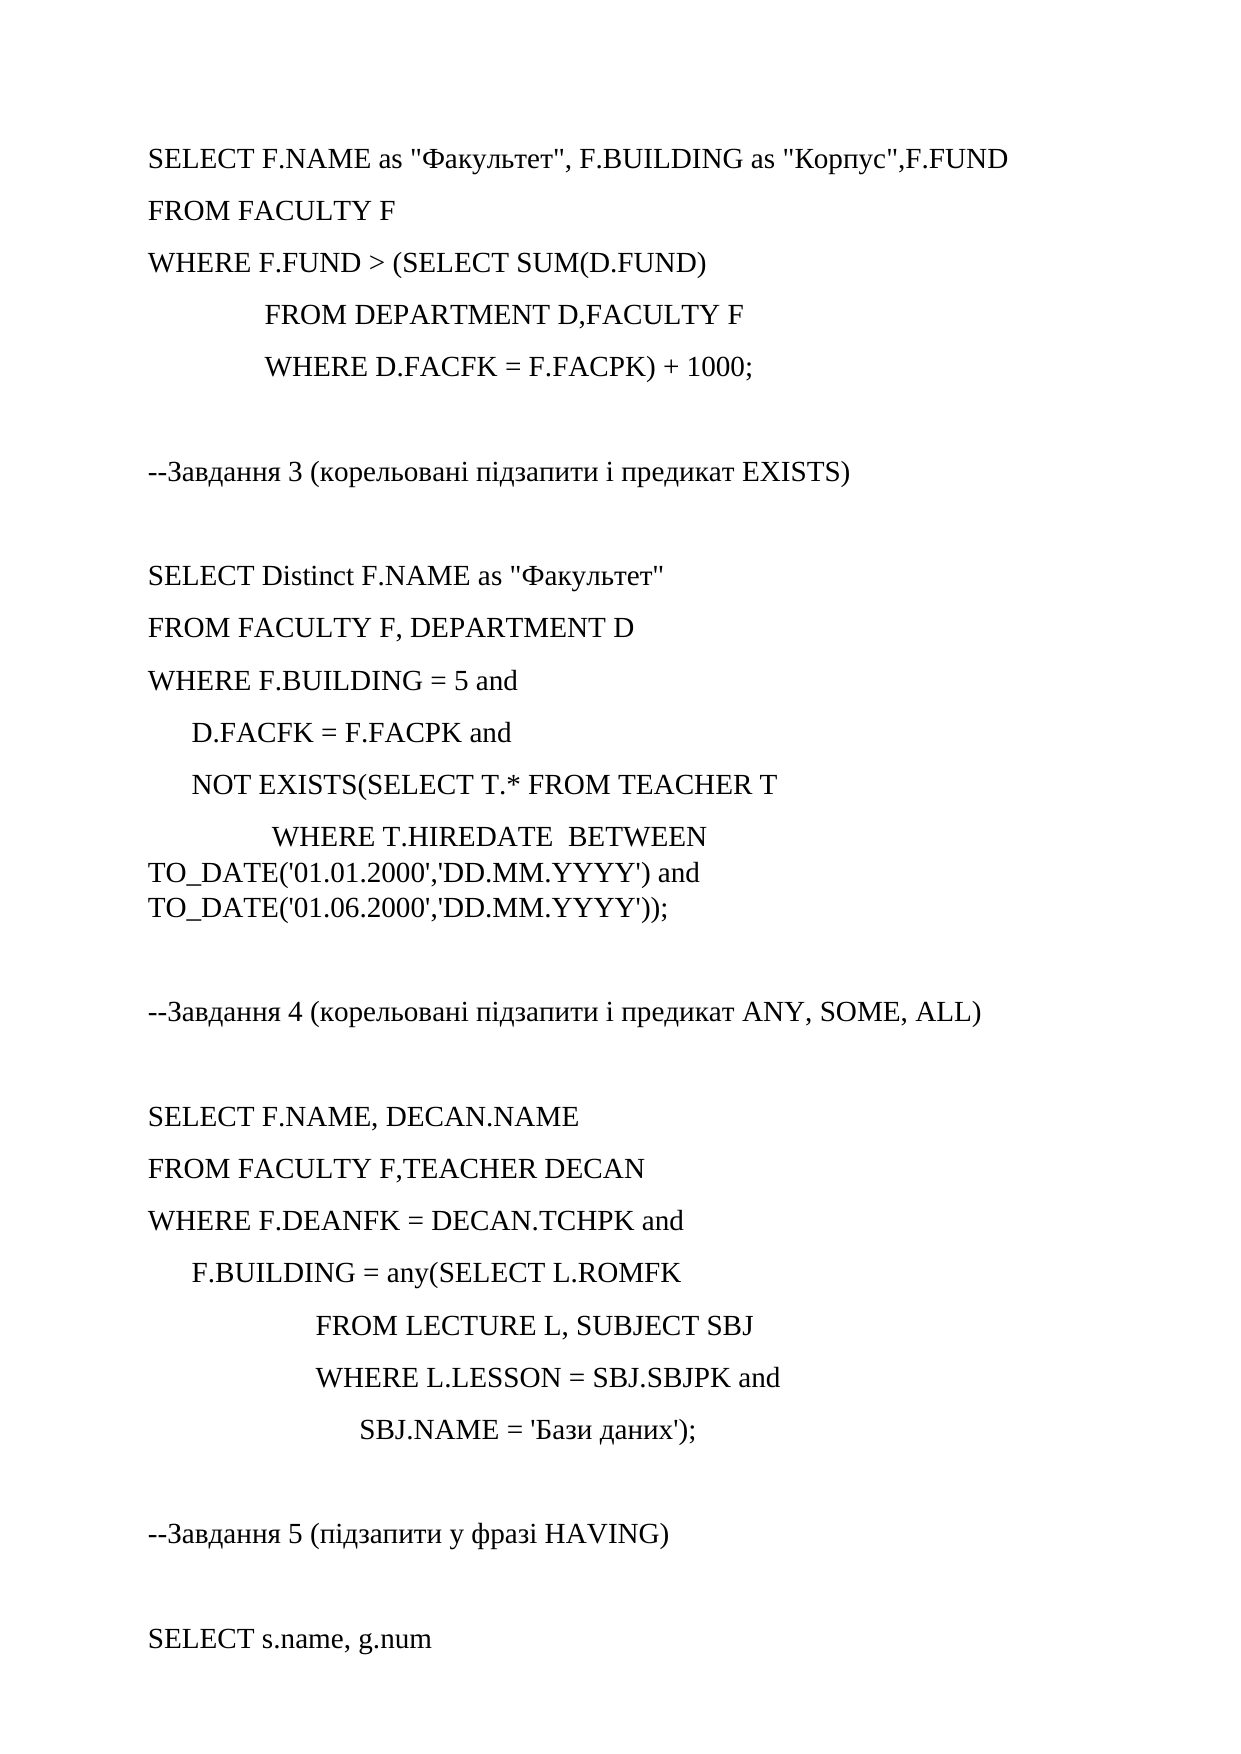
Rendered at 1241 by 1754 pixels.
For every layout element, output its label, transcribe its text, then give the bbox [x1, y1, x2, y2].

text WHERE D.FACFK = F.FACPK) + 1000; [148, 349, 1152, 383]
text SELECT s.name, g.num [148, 1621, 1152, 1654]
text --Завдання 3 (корельовані підзапити і предикат EXISTS) [148, 454, 1152, 487]
text SELECT F.NAME, DECAN.NAME [148, 1099, 1152, 1132]
text --Завдання 4 (корельовані підзапити і предикат ANY, SOME, ALL) [148, 994, 1152, 1028]
text WHERE F.DEANFK = DECAN.TCHPK and [148, 1203, 1152, 1237]
text NOT EXISTS(SELECT T.* FROM TEACHER T [148, 767, 1152, 801]
text FROM FACULTY F, DEPARTMENT D [148, 610, 1152, 644]
text WHERE F.BUILDING = 5 and [148, 663, 1152, 696]
text WHERE F.FUND > (SELECT SUM(D.FUND) [148, 245, 1152, 279]
text FROM FACULTY F,TEACHER DECAN [148, 1151, 1152, 1185]
text WHERE L.LESSON = SBJ.SBJPK and [148, 1360, 1152, 1393]
text WHERE T.HIREDATE BETWEEN TO_DATE('01.01.2000','DD.MM.YYYY') and TO_DATE('01.06.2000','DD.MM.YYYY')); [148, 819, 1152, 924]
text SELECT F.NAME as "Факультет", F.BUILDING as "Корпус",F.FUND [148, 141, 1152, 174]
text F.BUILDING = any(SELECT L.ROMFK [148, 1256, 1152, 1289]
text --Завдання 5 (підзапити у фразі HAVING) [148, 1516, 1152, 1550]
text FROM FACULTY F [148, 193, 1152, 226]
text SELECT Distinct F.NAME as "Факультет" [148, 558, 1152, 592]
text SBJ.NAME = 'Бази даних'); [148, 1412, 1152, 1446]
text D.FACFK = F.FACPK and [148, 715, 1152, 748]
text FROM DEPARTMENT D,FACULTY F [148, 297, 1152, 331]
text FROM LECTURE L, SUBJECT SBJ [148, 1308, 1152, 1341]
